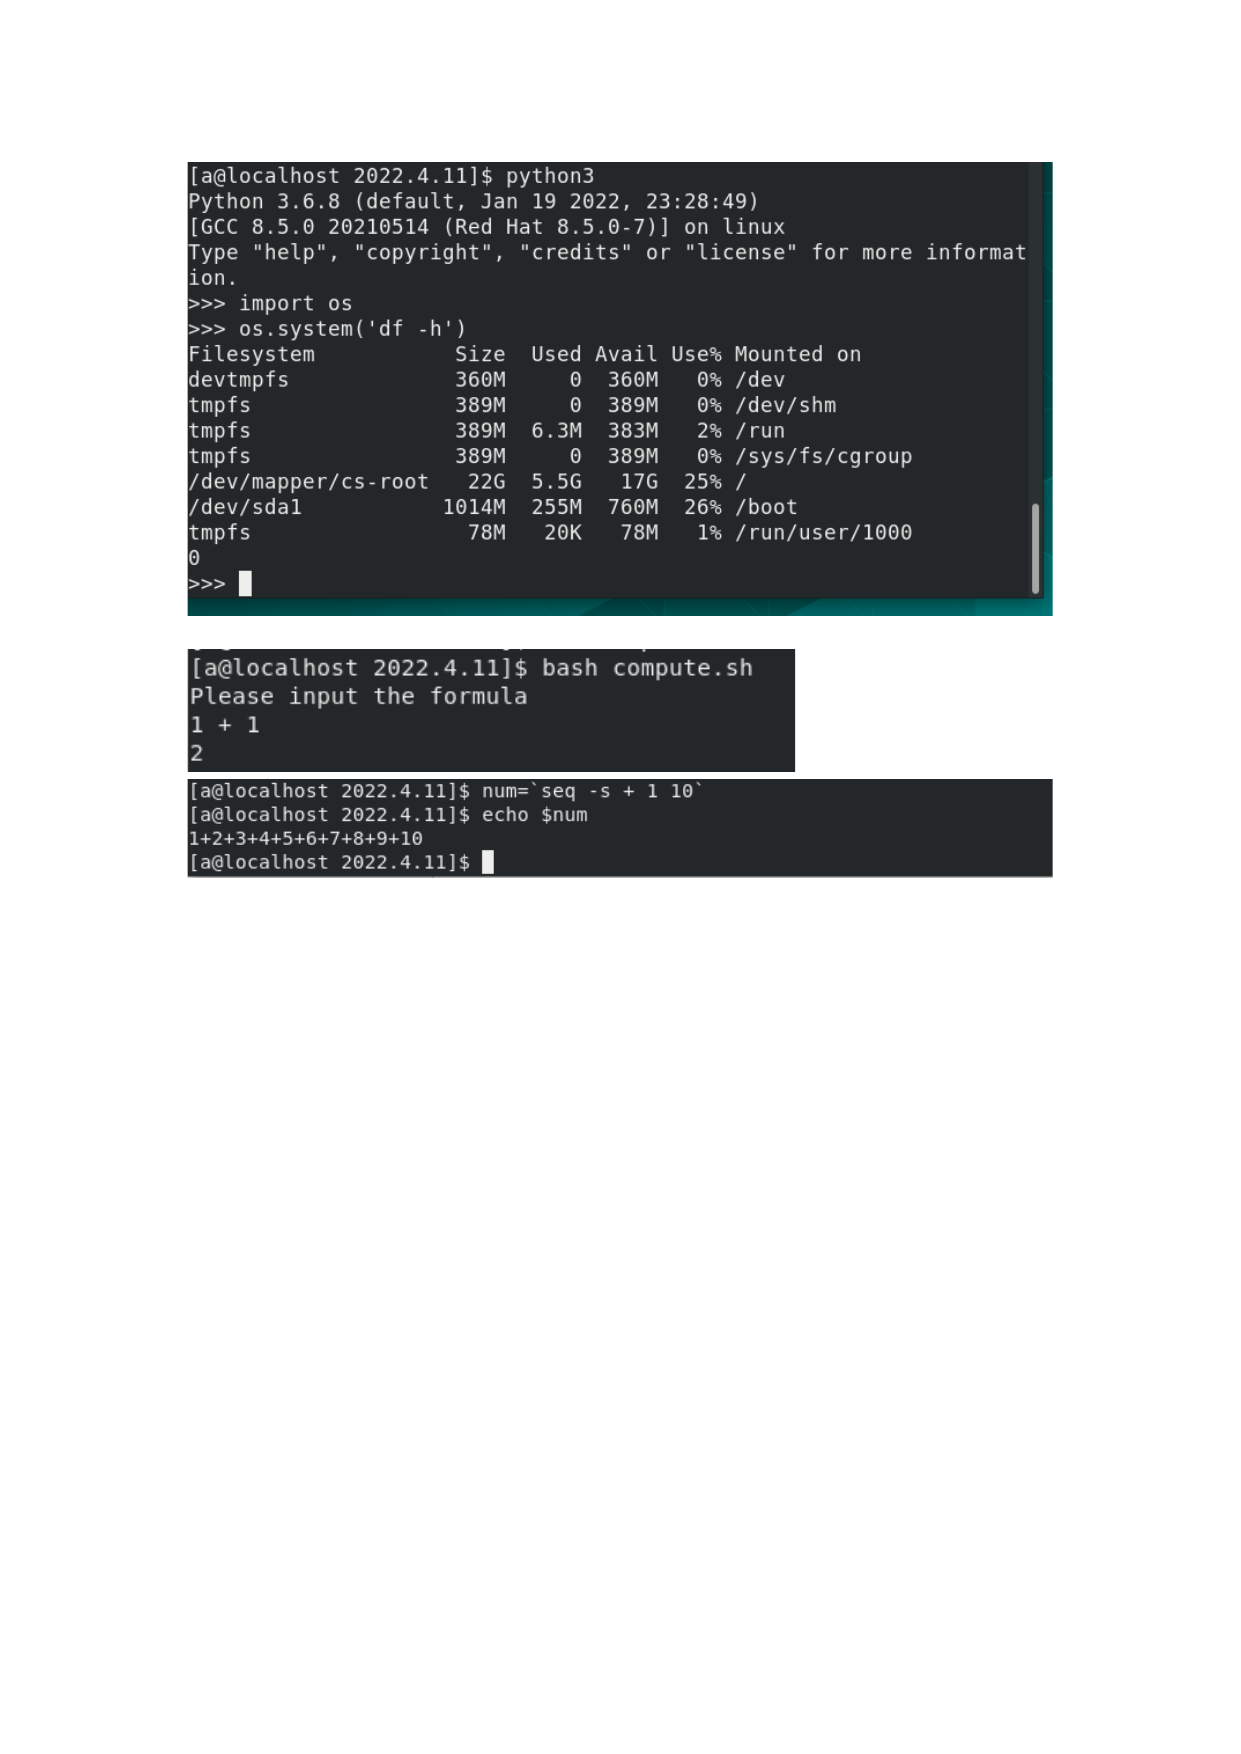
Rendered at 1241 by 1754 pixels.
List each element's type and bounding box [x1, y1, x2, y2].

picture [187, 162, 1053, 616]
picture [187, 649, 796, 772]
picture [187, 779, 1053, 878]
